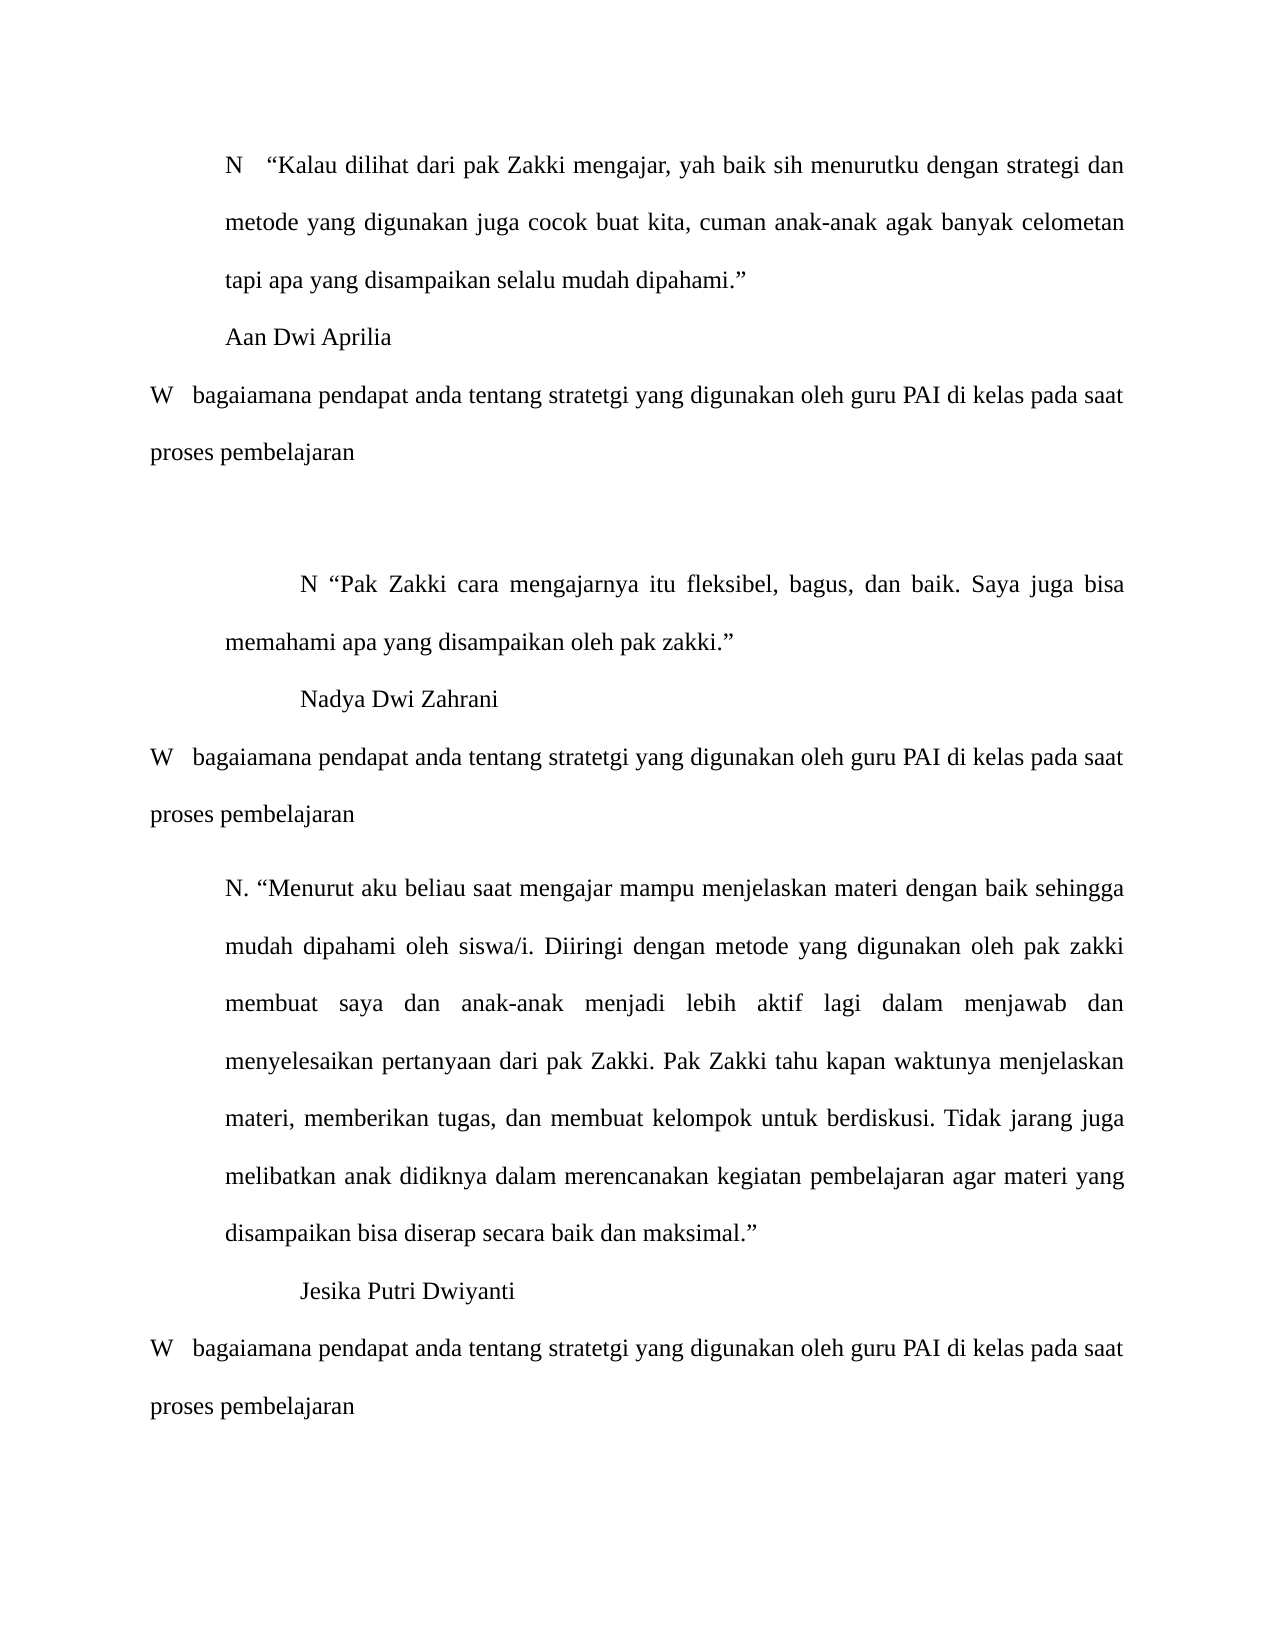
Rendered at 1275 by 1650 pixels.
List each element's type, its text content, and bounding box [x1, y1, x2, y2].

text W bagaiamana pendapat anda tentang stratetgi yang digunakan oleh guru PAI di kelas pada saat proses pembelajaran [150, 1333, 1125, 1419]
text N “Pak Zakki cara mengajarnya itu fleksibel, bagus, dan baik. Saya juga bisa memahami apa yang disampaikan oleh pak zakki.” [225, 569, 1125, 655]
text Nadya Dwi Zahrani [225, 684, 1125, 713]
text N. “Menurut aku beliau saat mengajar mampu menjelaskan materi dengan baik sehingga mudah dipahami oleh siswa/i. Diiringi dengan metode yang digunakan oleh pak zakki membuat saya dan anak-anak menjadi lebih aktif lagi dalam menjawab dan menyelesaikan pertanyaan dari pak Zakki. Pak Zakki tahu kapan waktunya menjelaskan materi, memberikan tugas, dan membuat kelompok untuk berdiskusi. Tidak jarang juga melibatkan anak didiknya dalam merencanakan kegiatan pembelajaran agar materi yang disampaikan bisa diserap secara baik dan maksimal.” [225, 873, 1125, 1247]
text N “Kalau dilihat dari pak Zakki mengajar, yah baik sih menurutku dengan strategi dan metode yang digunakan juga cocok buat kita, cuman anak-anak agak banyak celometan tapi apa yang disampaikan selalu mudah dipahami.” [225, 150, 1125, 294]
text W bagaiamana pendapat anda tentang stratetgi yang digunakan oleh guru PAI di kelas pada saat proses pembelajaran [150, 742, 1125, 828]
text W bagaiamana pendapat anda tentang stratetgi yang digunakan oleh guru PAI di kelas pada saat proses pembelajaran [150, 380, 1125, 466]
text Aan Dwi Aprilia [225, 322, 1125, 351]
text Jesika Putri Dwiyanti [225, 1276, 1125, 1304]
